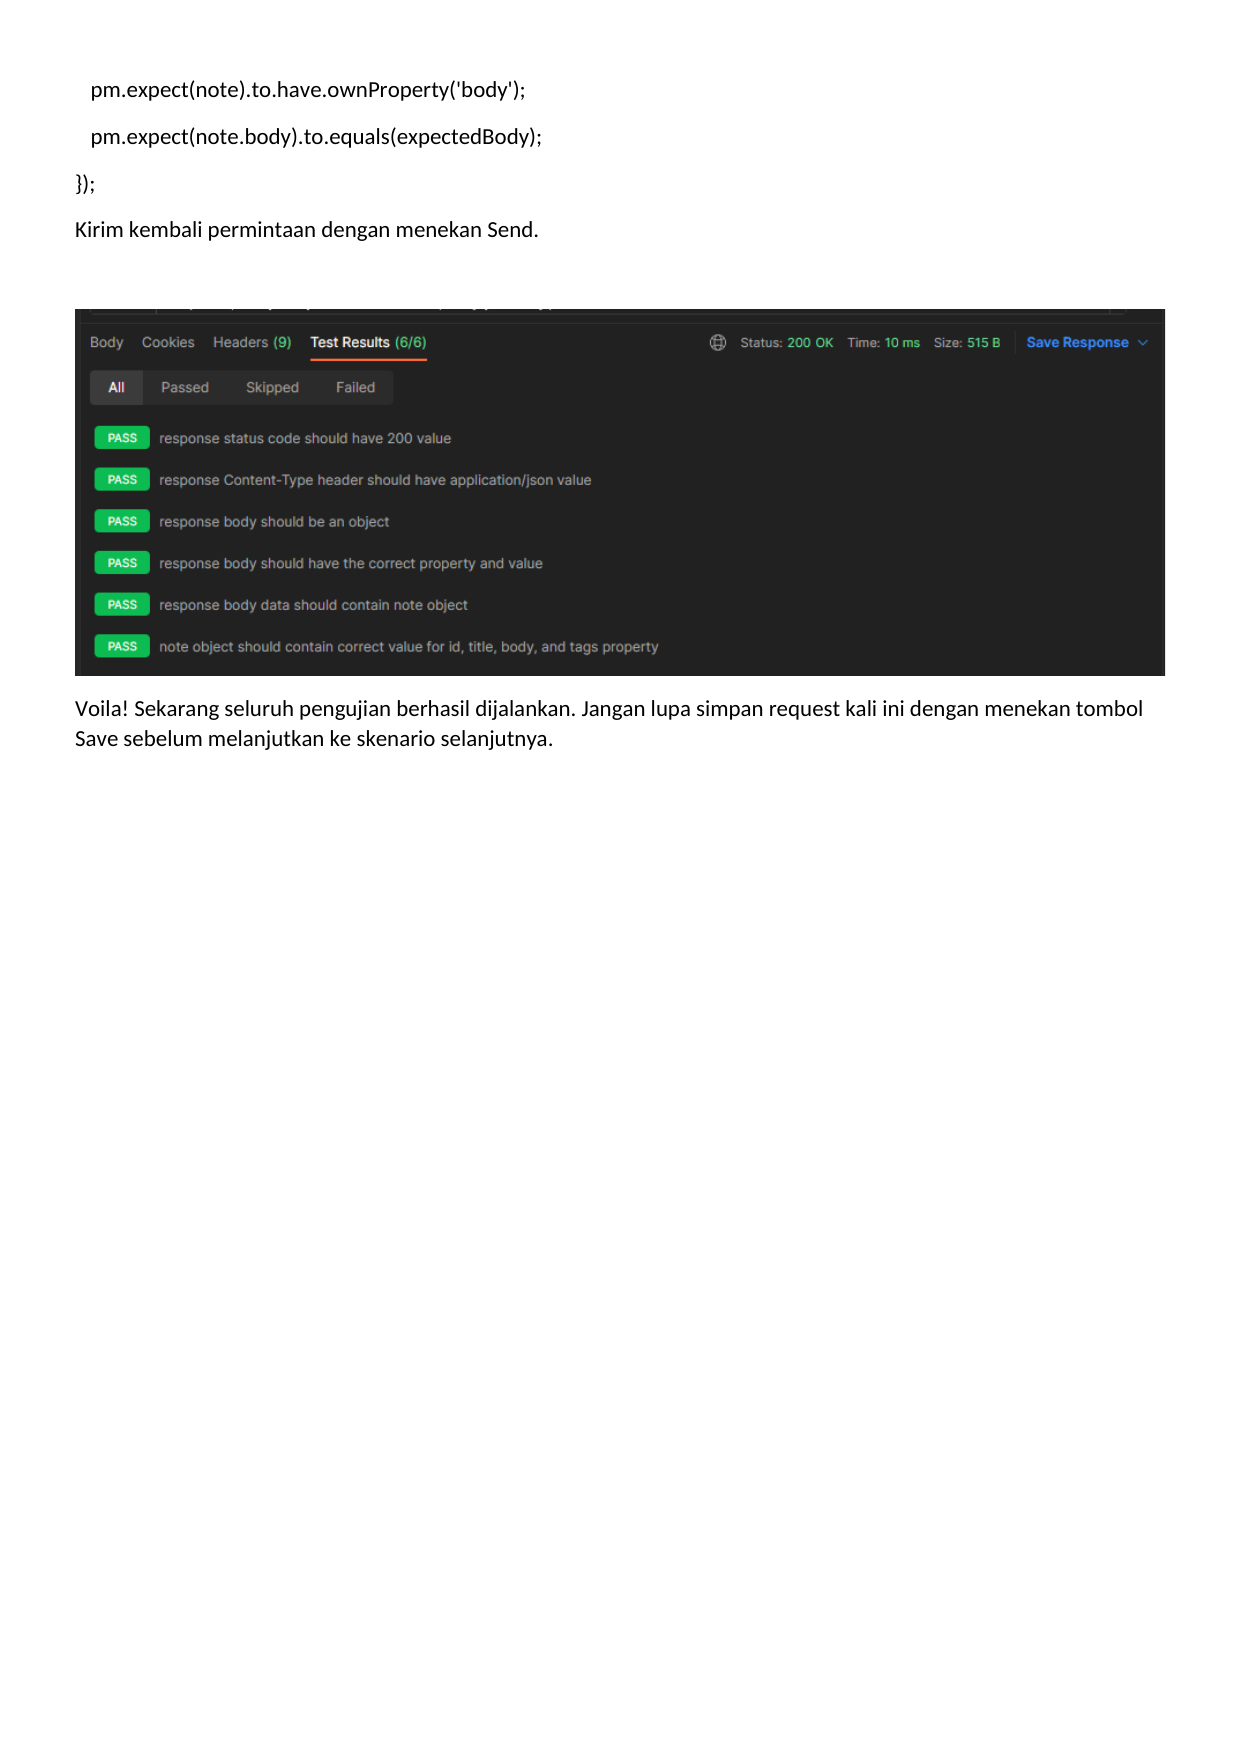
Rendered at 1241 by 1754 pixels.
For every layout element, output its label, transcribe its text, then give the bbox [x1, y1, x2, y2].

text Voila! Sekarang seluruh pengujian berhasil dijalankan. Jangan lupa simpan request kali ini dengan menekan tombol Save sebelum melanjutkan ke skenario selanjutnya. [75, 694, 1165, 752]
text }); [75, 169, 1165, 197]
text pm.expect(note.body).to.equals(expectedBody); [75, 122, 1165, 150]
picture [75, 309, 1166, 676]
text pm.expect(note).to.have.ownProperty('body'); [75, 75, 1165, 103]
text Kirim kembali permintaan dengan menekan Send. [75, 216, 1165, 244]
